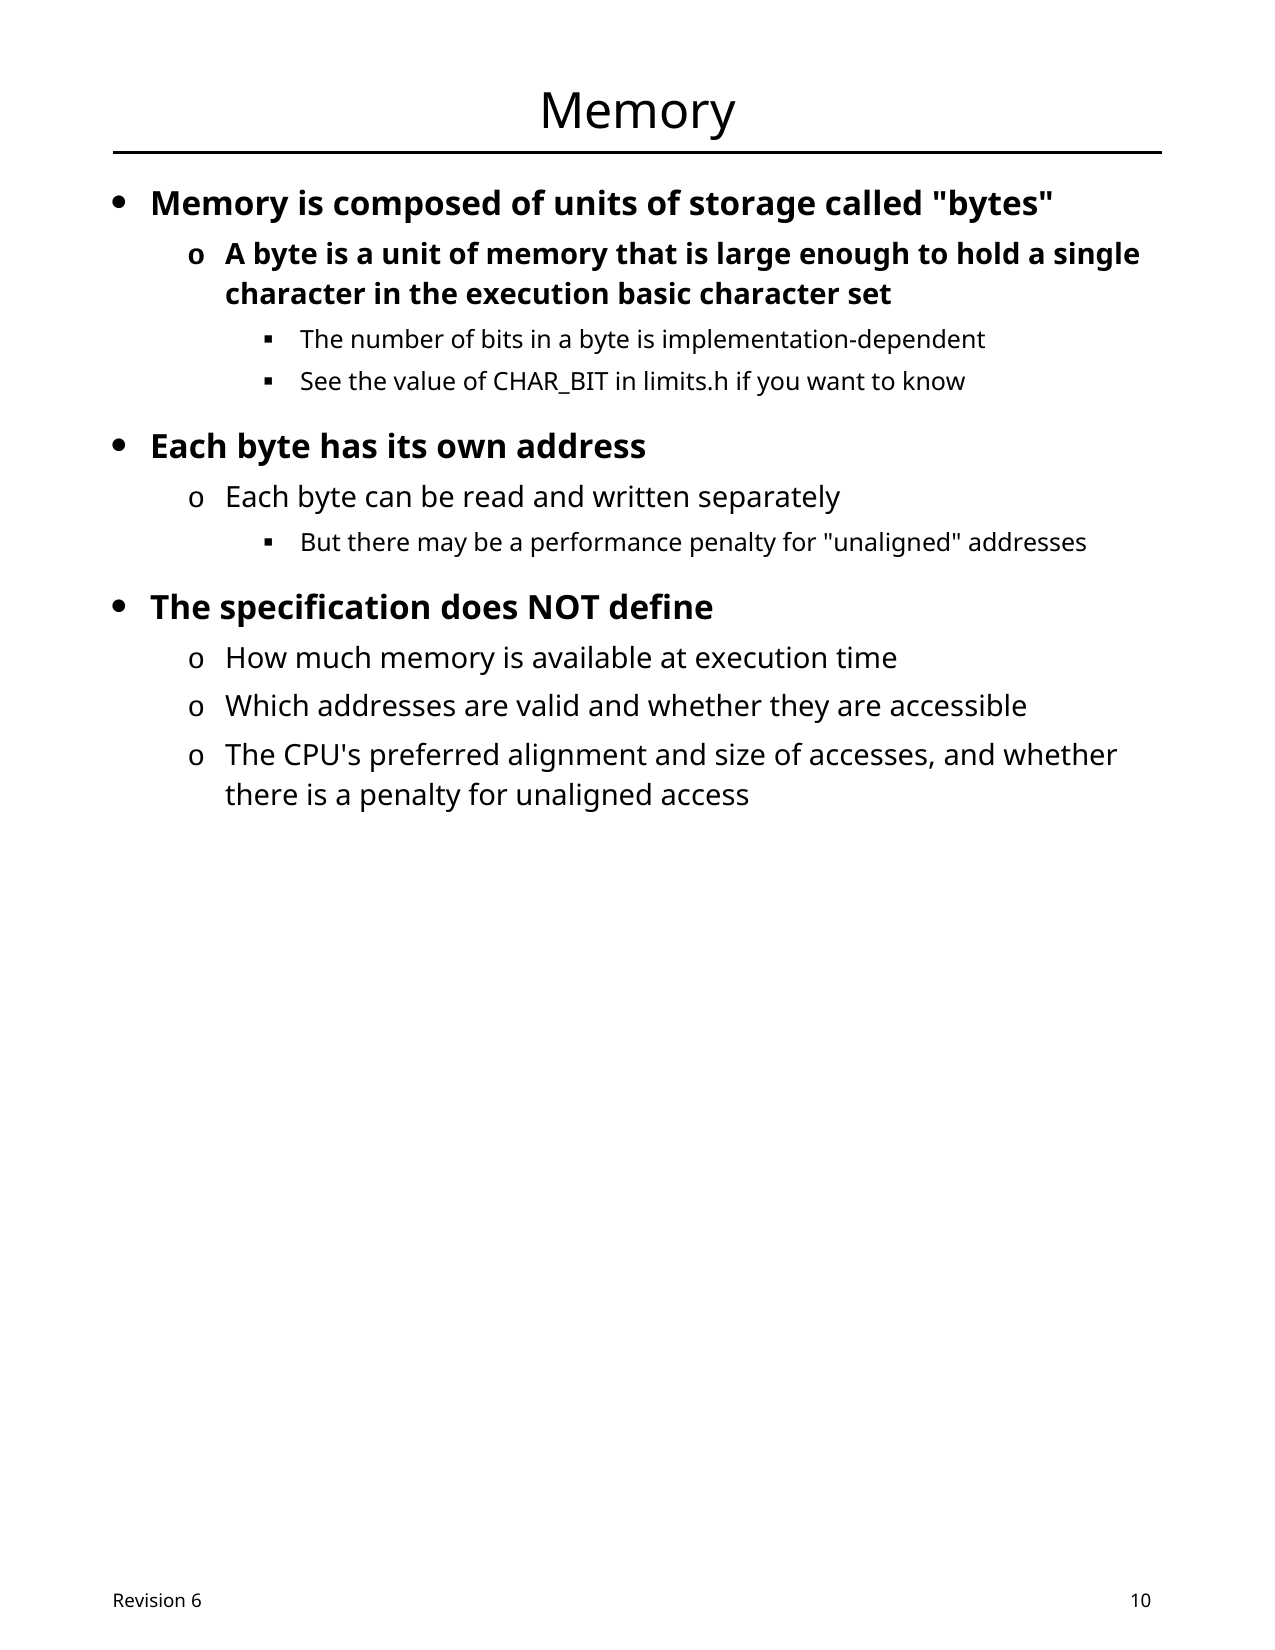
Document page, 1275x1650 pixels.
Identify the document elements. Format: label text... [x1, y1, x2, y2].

title Memory [112, 75, 1162, 154]
text But there may be a performance penalty for "unaligned" addresses [262, 525, 1162, 559]
text See the value of CHAR_BIT in limits.h if you want to know [262, 364, 1162, 398]
text Memory is composed of units of storage called "bytes" [112, 179, 1162, 225]
text A byte is a unit of memory that is large enough to hold a single character in the execution basic character set [187, 233, 1162, 313]
subtitle The CPU's preferred alignment and size of accesses, and whether there is a penalty for unaligned access [187, 734, 1162, 813]
subtitle Which addresses are valid and whether they are accessible [187, 686, 1162, 726]
subtitle How much memory is available at execution time [187, 637, 1162, 677]
subtitle Each byte can be read and written separately [187, 476, 1162, 516]
text The number of bits in a byte is implementation-dependent [262, 321, 1162, 355]
text Each byte has its own address [112, 423, 1162, 468]
text The specification does NOT define [112, 584, 1162, 629]
